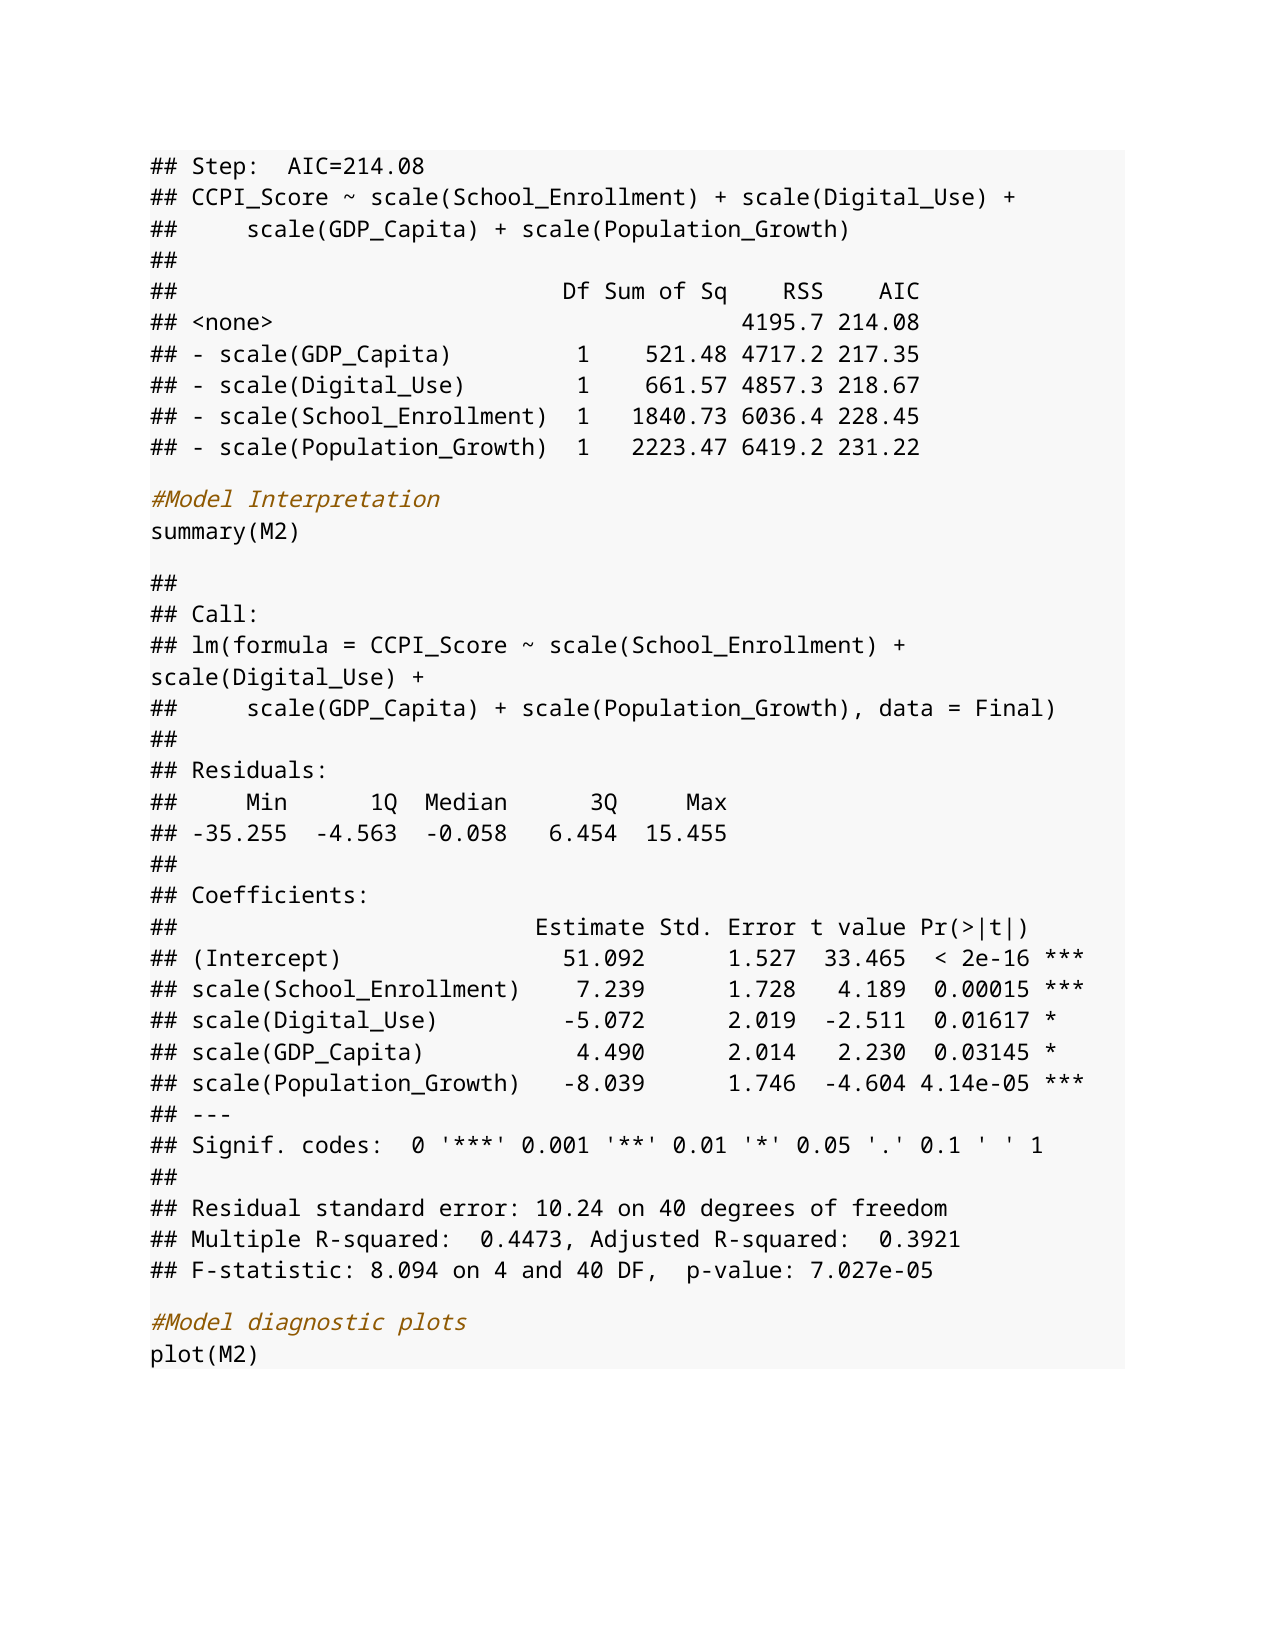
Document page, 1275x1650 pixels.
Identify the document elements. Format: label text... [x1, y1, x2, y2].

text ## ## Call: ## lm(formula = CCPI_Score ~ scale(School_Enrollment) + scale(Digital_Use) + ## scale(GDP_Capita) + scale(Population_Growth), data = Final) ## ## Residuals: ## Min 1Q Median 3Q Max ## -35.255 -4.563 -0.058 6.454 15.455 ## ## Coefficients: ## Estimate Std. Error t value Pr(>|t|) ## (Intercept) 51.092 1.527 33.465 < 2e-16 *** ## scale(School_Enrollment) 7.239 1.728 4.189 0.00015 *** ## scale(Digital_Use) -5.072 2.019 -2.511 0.01617 * ## scale(GDP_Capita) 4.490 2.014 2.230 0.03145 * ## scale(Population_Growth) -8.039 1.746 -4.604 4.14e-05 *** ## --- ## Signif. codes: 0 '***' 0.001 '**' 0.01 '*' 0.05 '.' 0.1 ' ' 1 ## ## Residual standard error: 10.24 on 40 degrees of freedom ## Multiple R-squared: 0.4473, Adjusted R-squared: 0.3921 ## F-statistic: 8.094 on 4 and 40 DF, p-value: 7.027e-05 [150, 567, 1125, 1285]
text #Model diagnostic plots plot(M2) [150, 1306, 1125, 1369]
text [150, 150, 1125, 462]
text #Model Interpretation summary(M2) [150, 483, 1125, 546]
